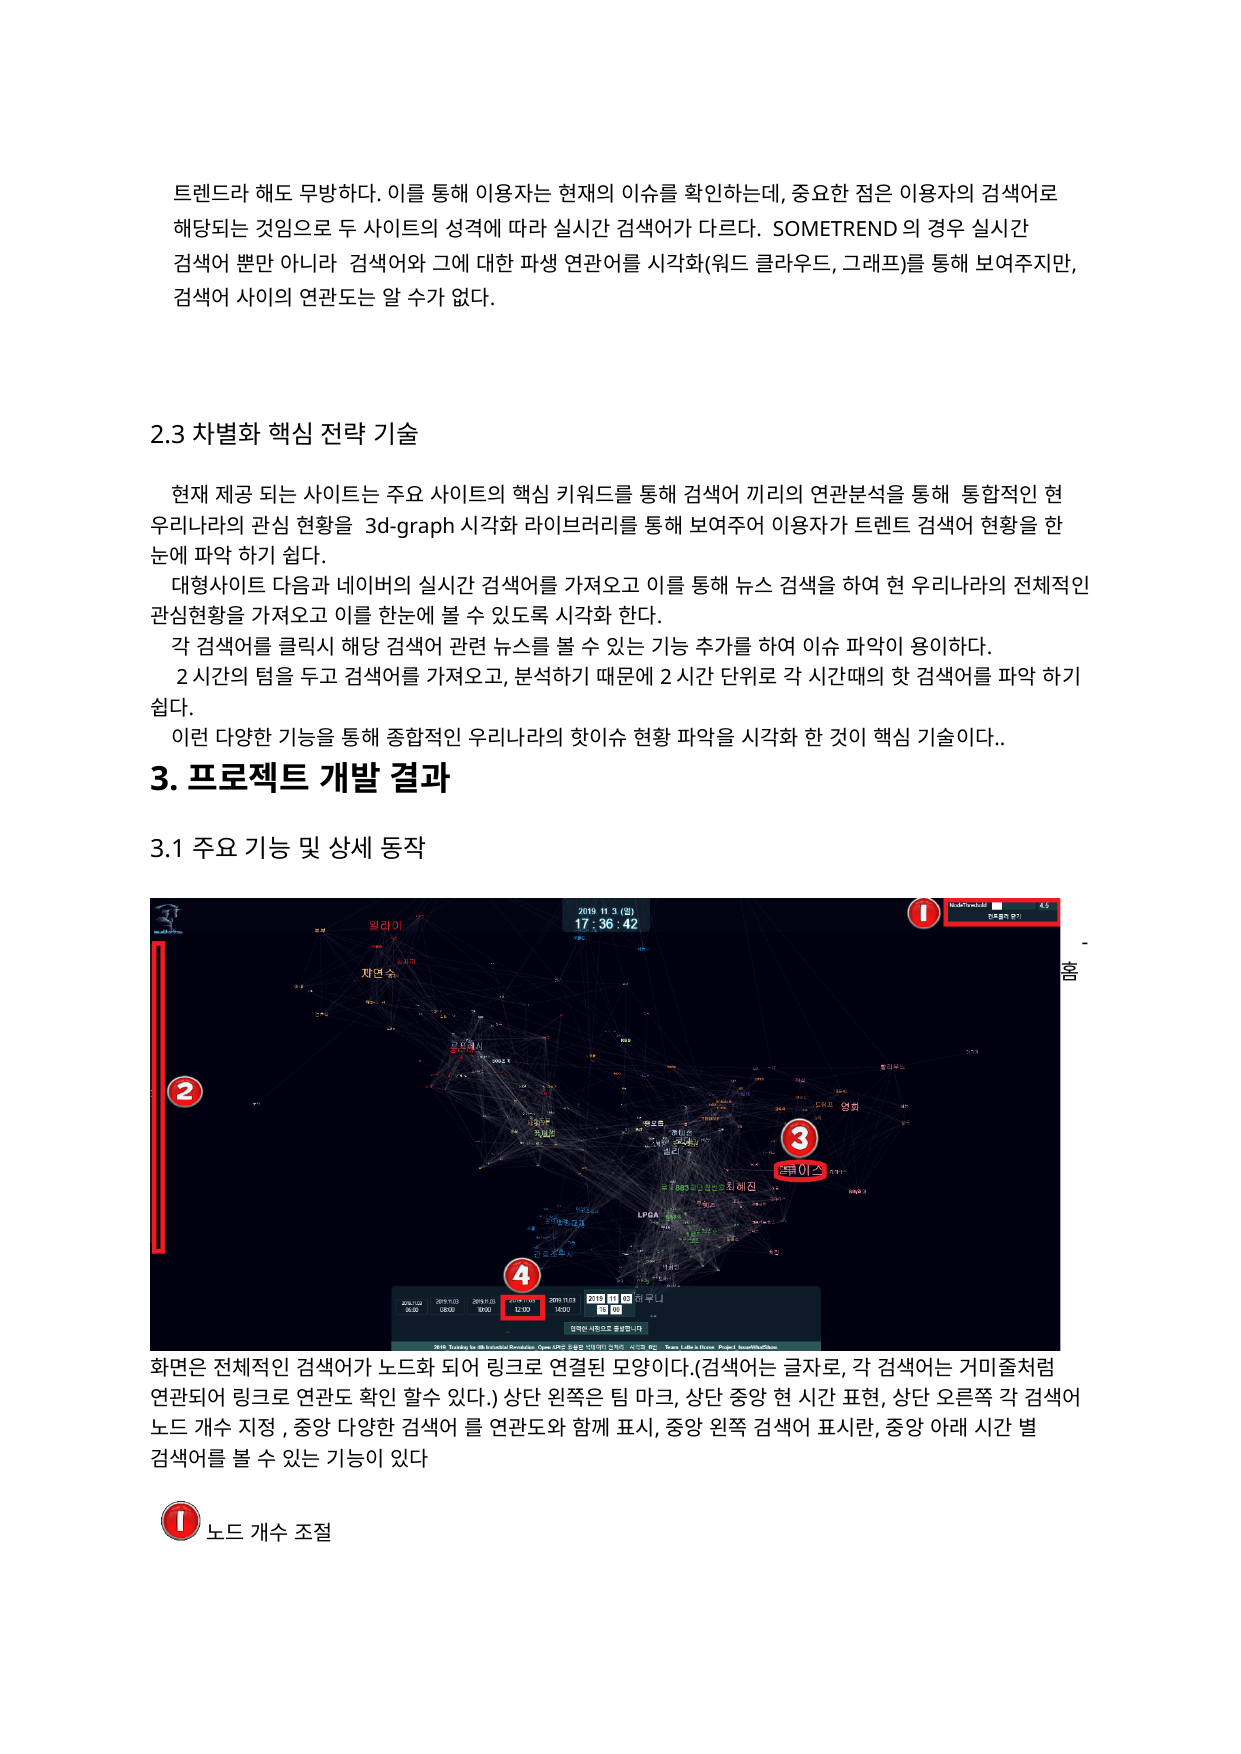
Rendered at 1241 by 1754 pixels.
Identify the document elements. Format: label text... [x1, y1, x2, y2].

text 2시간의 텀을 두고 검색어를 가져오고, 분석하기 때문에 2시간 단위로 각 시간때의 핫 검색어를 파악 하기 쉽다. [150, 660, 1090, 721]
text 노드 개수 조절 [150, 1501, 1090, 1547]
text 3. 프로젝트 개발 결과 [150, 751, 1090, 800]
text 각 검색어를 클릭시 해당 검색어 관련 뉴스를 볼 수 있는 기능 추가를 하여 이슈 파악이 용이하다. [150, 630, 1090, 660]
picture [160, 1500, 201, 1541]
picture [150, 898, 1061, 1351]
text 이런 다양한 기능을 통해 종합적인 우리나라의 핫이슈 현황 파악을 시각화 한 것이 핵심 기술이다.. [150, 721, 1090, 751]
text 대형사이트 다음과 네이버의 실시간 검색어를 가져오고 이를 통해 뉴스 검색을 하여 현 우리나라의 전체적인 관심현황을 가져오고 이를 한눈에 볼 수 있도록 시각화 한다. [150, 569, 1090, 630]
text 현재 제공 되는 사이트는 주요 사이트의 핵심 키워드를 통해 검색어 끼리의 연관분석을 통해 통합적인 현 우리나라의 관심 현황을 3d-graph 시각화 라이브러리를 통해 보여주어 이용자가 트렌트 검색어 현황을 한 눈에 파악 하기 쉽다. [150, 479, 1090, 569]
text 3.1 주요 기능 및 상세 동작 [150, 828, 1090, 864]
text 2.3 차별화 핵심 전략 기술 [150, 418, 1090, 450]
